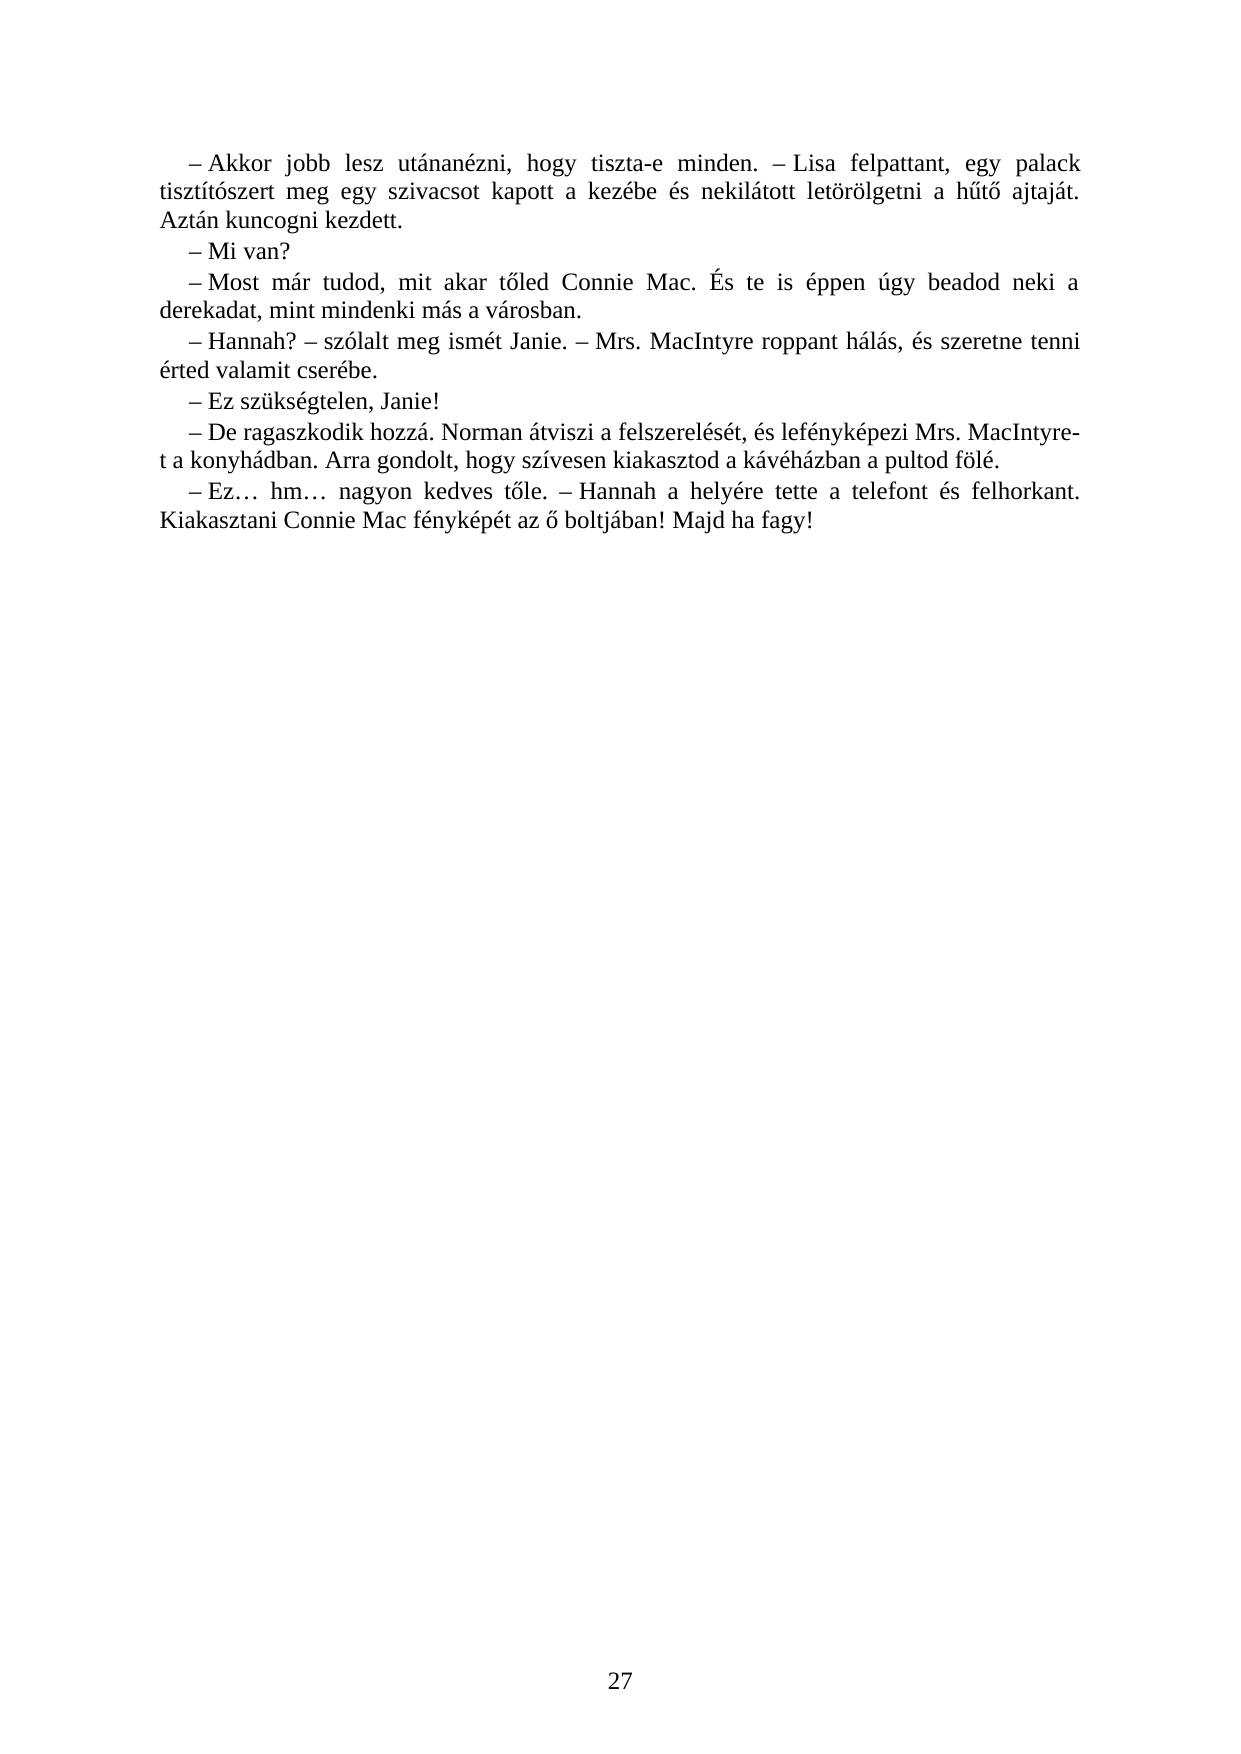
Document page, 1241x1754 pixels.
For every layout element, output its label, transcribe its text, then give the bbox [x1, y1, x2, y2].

text – Akkor jobb lesz utánanézni, hogy tiszta-e minden. – Lisa felpattant, egy palack tisztítószert meg egy szivacsot kapott a kezébe és nekilátott letörölgetni a hűtő ajtaját. Aztán kuncogni kezdett. [159, 148, 1081, 234]
text – Hannah? – szólalt meg ismét Janie. – Mrs. MacIntyre roppant hálás, és szeretne tenni érted valamit cserébe. [159, 326, 1081, 384]
text – Ez szükségtelen, Janie! [159, 386, 1081, 415]
text – De ragaszkodik hozzá. Norman átviszi a felszerelését, és lefényképezi Mrs. MacIntyre-t a konyhádban. Arra gondolt, hogy szívesen kiakasztod a kávéházban a pultod fölé. [159, 417, 1081, 474]
text – Ez… hm… nagyon kedves tőle. – Hannah a helyére tette a telefont és felhorkant. Kiakasztani Connie Mac fényképét az ő boltjában! Majd ha fagy! [159, 476, 1081, 534]
text – Most már tudod, mit akar tőled Connie Mac. És te is éppen úgy beadod neki a derekadat, mint mindenki más a városban. [159, 267, 1081, 324]
text – Mi van? [159, 236, 1081, 265]
